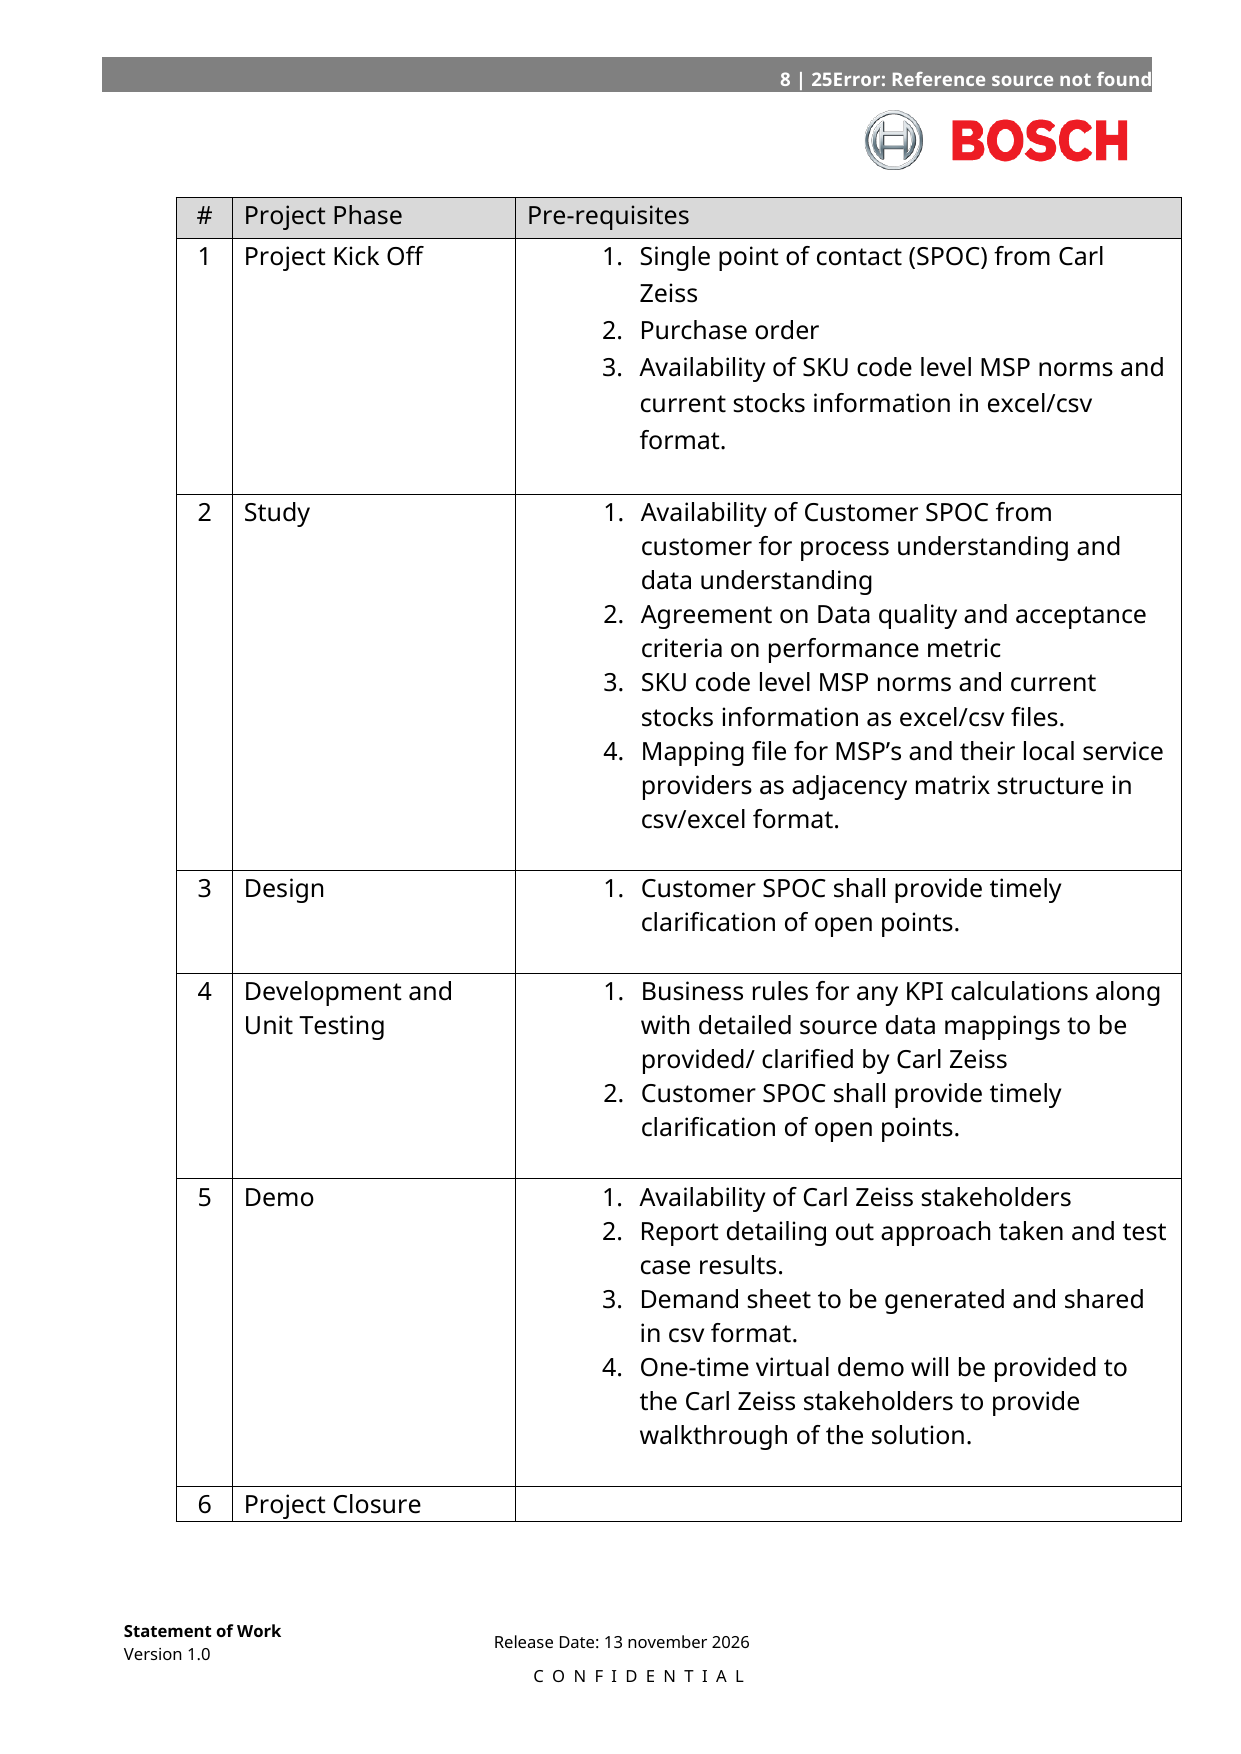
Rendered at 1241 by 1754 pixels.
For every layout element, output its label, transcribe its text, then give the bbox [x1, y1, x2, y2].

table_cell Customer SPOC shall provide timely clarification of open points. [516, 871, 1181, 973]
picture [864, 110, 1128, 170]
table_cell [516, 1487, 1181, 1521]
table_cell Demo [233, 1179, 515, 1486]
table_cell Business rules for any KPI calculations along with detailed source data mappings to be provided/ clarified by Carl Zeiss Customer SPOC shall provide timely clarification of open points. [516, 974, 1181, 1178]
table_cell Study [233, 495, 515, 869]
table_cell Single point of contact (SPOC) from Carl Zeiss Purchase order Availability of SKU code level MSP norms and current stocks information in excel/csv format. [516, 239, 1181, 494]
table_cell Project Closure [233, 1487, 515, 1521]
table_cell Development and Unit Testing [233, 974, 515, 1178]
table_cell Availability of Customer SPOC from customer for process understanding and data understanding Agreement on Data quality and acceptance criteria on performance metric SKU code level MSP norms and current stocks information as excel/csv files. Mapping file for MSP’s and their local service providers as adjacency matrix structure in csv/excel format. [516, 495, 1181, 869]
table_cell Project Kick Off [233, 239, 515, 494]
table_cell Availability of Carl Zeiss stakeholders Report detailing out approach taken and test case results. Demand sheet to be generated and shared in csv format. One-time virtual demo will be provided to the Carl Zeiss stakeholders to provide walkthrough of the solution. [516, 1179, 1181, 1486]
table_cell Design [233, 871, 515, 973]
table_header Project Phase [233, 198, 515, 238]
table_cell 4 [177, 974, 232, 1178]
table_cell 5 [177, 1179, 232, 1486]
table_cell 1 [177, 239, 232, 494]
table_header # [177, 198, 232, 238]
table_header Pre-requisites [516, 198, 1181, 238]
table_cell 3 [177, 871, 232, 973]
table_cell 2 [177, 495, 232, 869]
table_cell 6 [177, 1487, 232, 1521]
